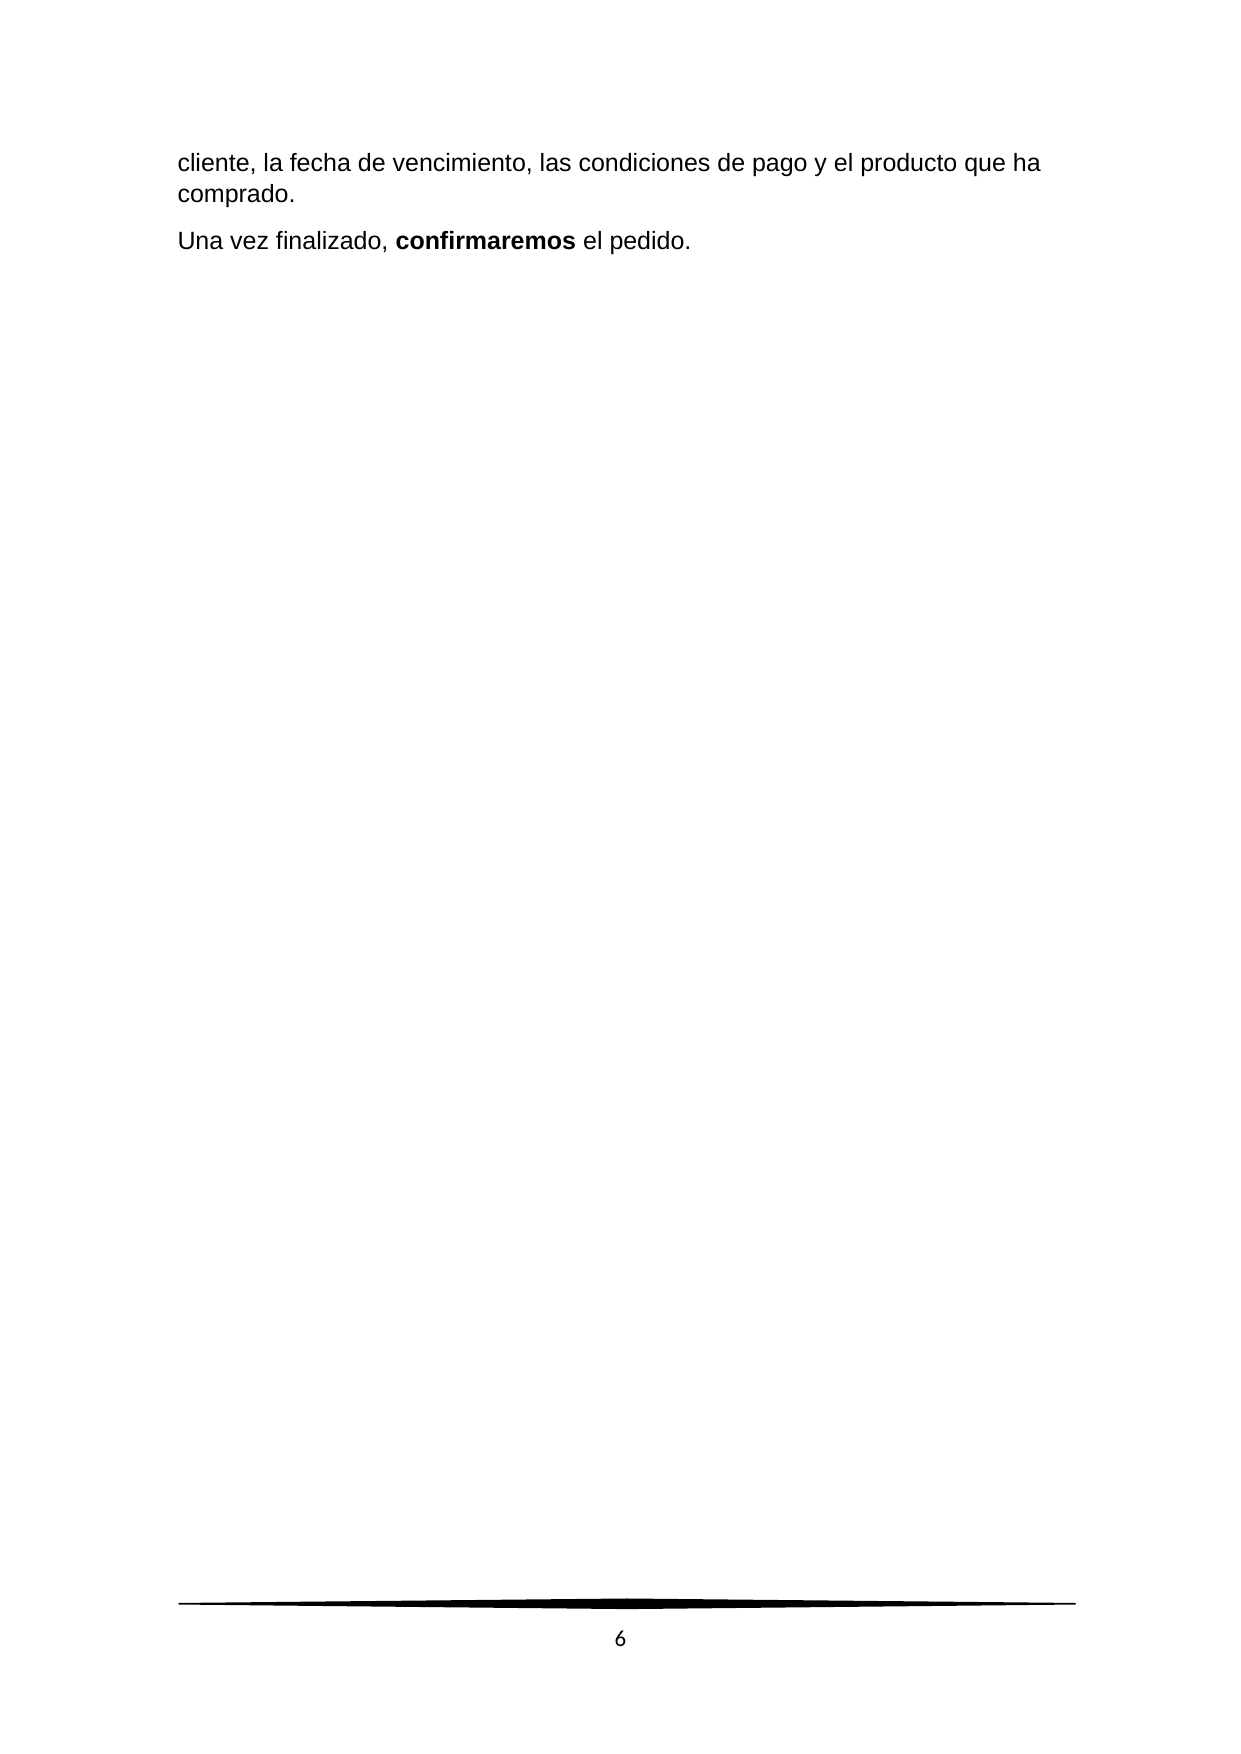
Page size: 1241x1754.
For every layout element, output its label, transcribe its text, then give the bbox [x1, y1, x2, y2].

text Una vez finalizado, confirmaremos el pedido. [177, 226, 1063, 255]
